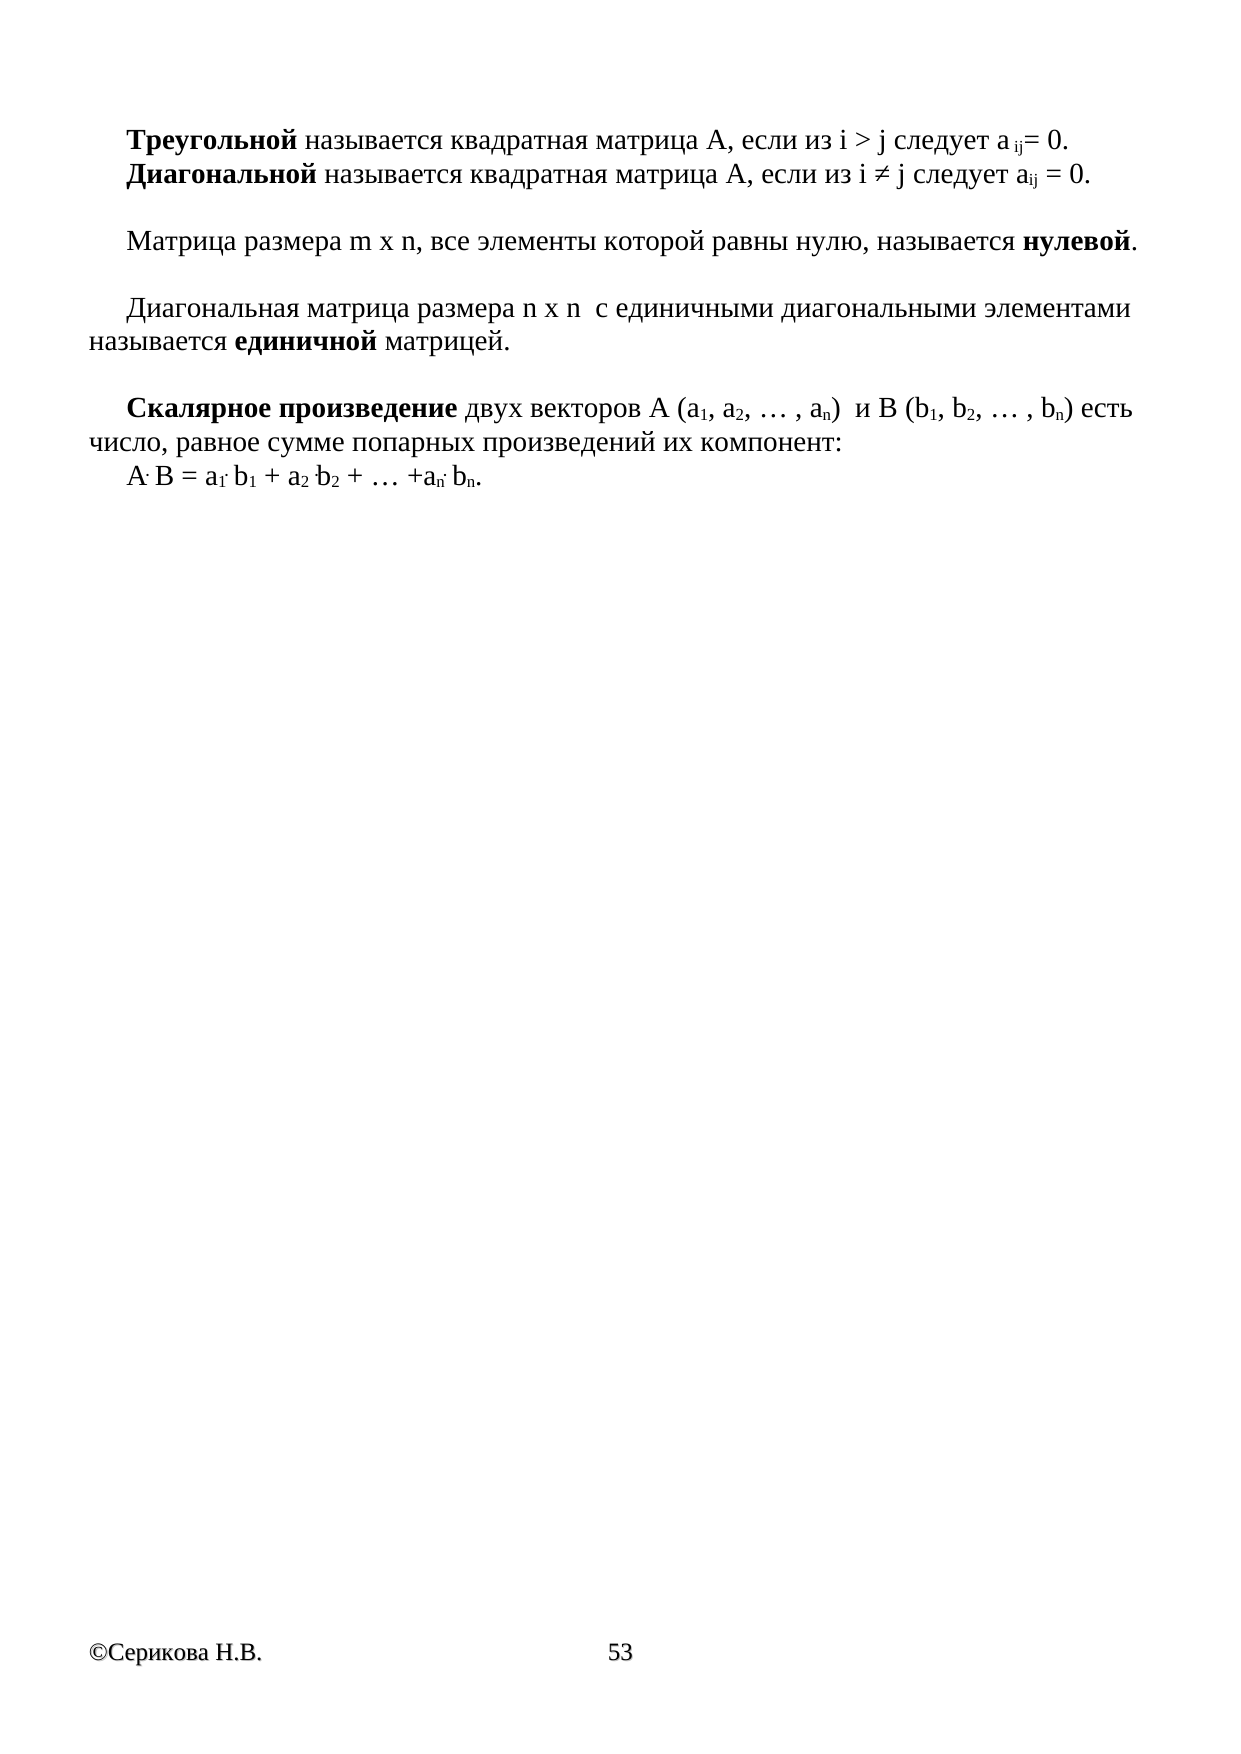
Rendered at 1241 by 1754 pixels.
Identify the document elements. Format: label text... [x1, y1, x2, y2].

text Матрица размера m x n, все элементы которой равны нулю, называется нулевой. [89, 223, 1152, 256]
text Диагональная матрица размера n x n с единичными диагональными элементами называется единичной матрицей. [89, 290, 1152, 357]
text Треугольной называется квадратная матрица A, если из i > j следует a ij= 0. [89, 122, 1152, 156]
text Диагональной называется квадратная матрица A, если из i ≠ j следует aij = 0. [89, 156, 1152, 189]
text Aּ B = a1ּ b1 + a2 ּb2 + … +anּ bn. [89, 458, 1152, 491]
text Скалярное произведение двух векторов A (a1, a2, … , an) и B (b1, b2, … , bn) есть число, равное сумме попарных произведений их компонент: [89, 391, 1152, 458]
